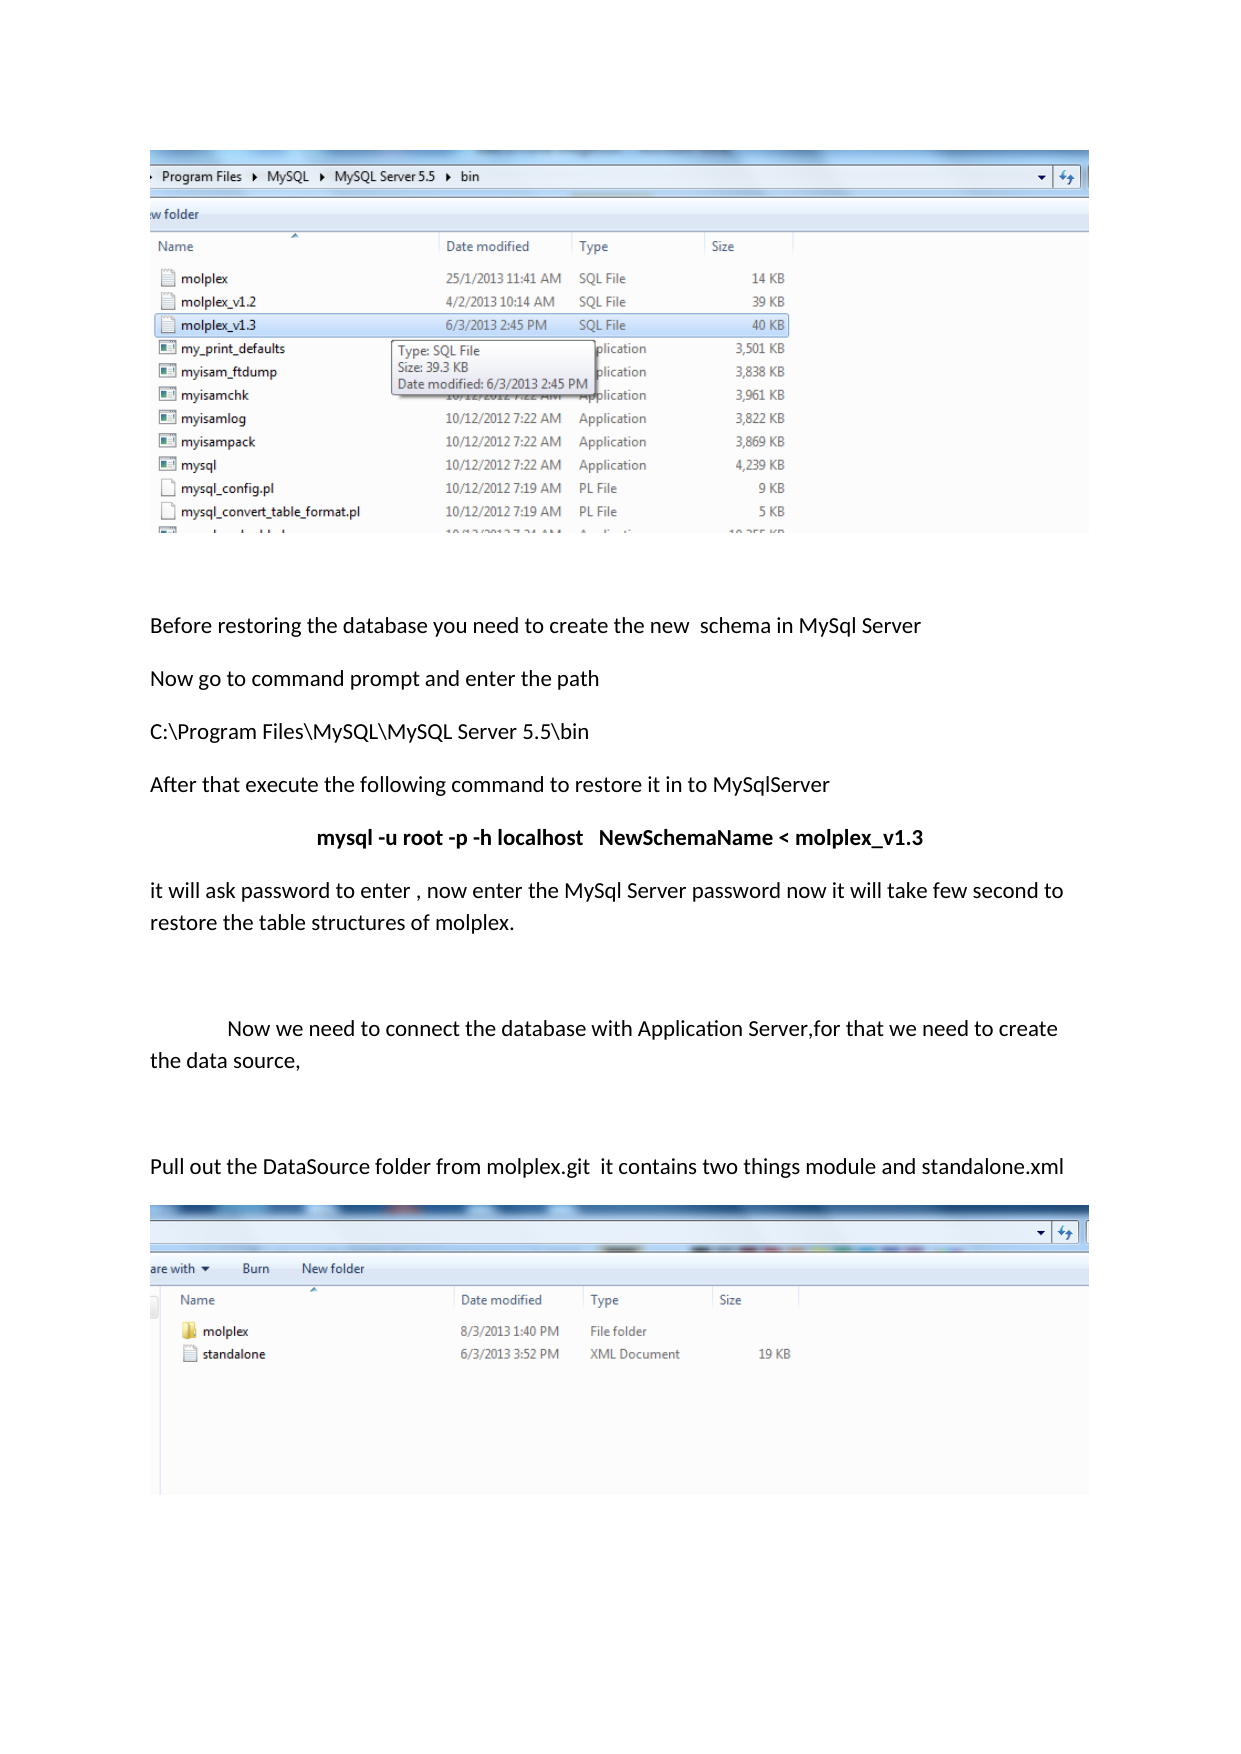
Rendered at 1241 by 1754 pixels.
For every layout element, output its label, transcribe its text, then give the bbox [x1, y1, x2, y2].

text Now we need to connect the database with Application Server,for that we need to create the data source, [150, 1014, 1090, 1074]
text mysql -u root -p -h localhost NewSchemaName < molplex_v1.3 [150, 823, 1090, 851]
text Pull out the DataSource folder from molplex.git it contains two things module and standalone.xml [150, 1152, 1090, 1180]
text it will ask password to enter , now enter the MySql Server password now it will take few second to restore the table structures of molplex. [150, 876, 1090, 936]
picture [150, 1205, 1089, 1495]
text C:\Program Files\MySQL\MySQL Server 5.5\bin [150, 717, 1090, 745]
picture [150, 150, 1089, 533]
text Before restoring the database you need to create the new schema in MySql Server [150, 611, 1090, 639]
text After that execute the following command to restore it in to MySqlServer [150, 770, 1090, 798]
text Now go to command prompt and enter the path [150, 664, 1090, 692]
